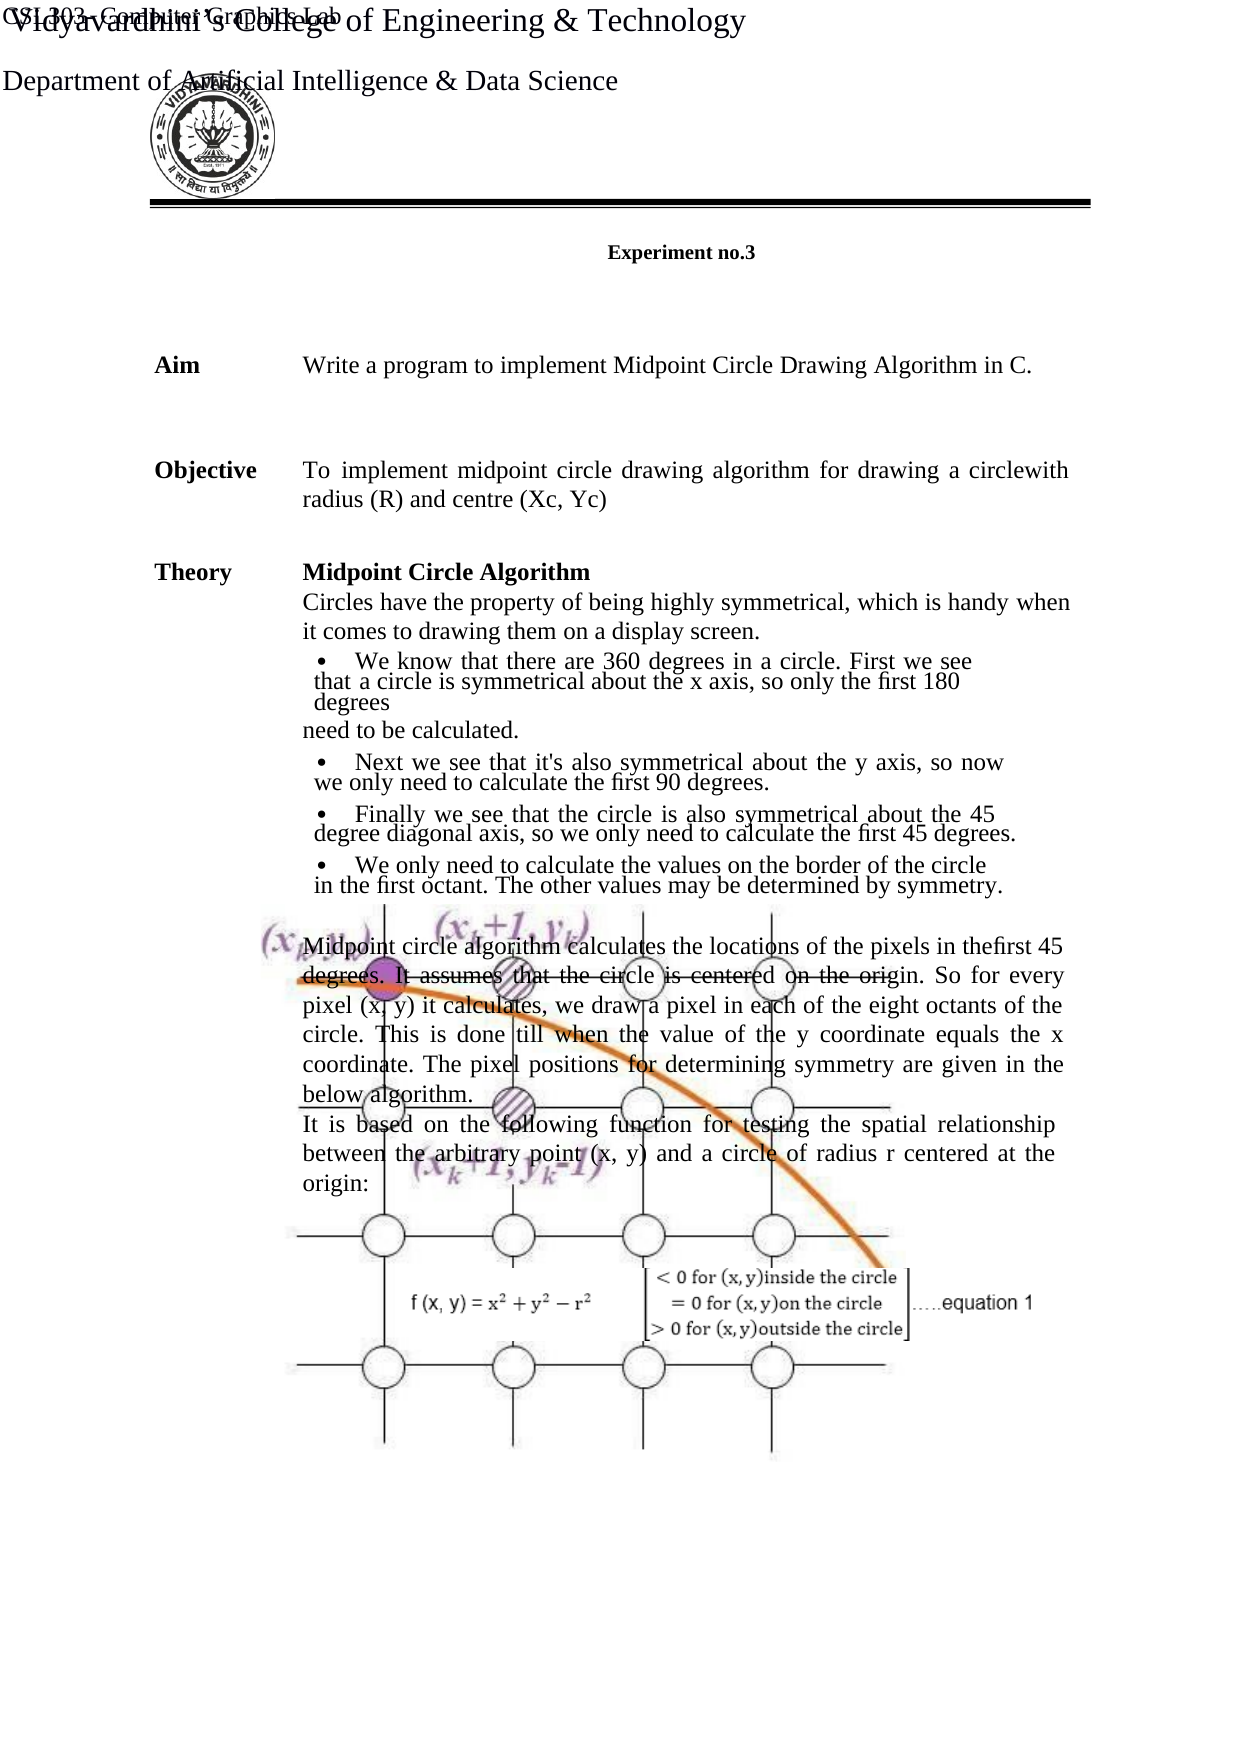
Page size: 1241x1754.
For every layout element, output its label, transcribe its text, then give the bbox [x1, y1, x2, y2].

picture [260, 904, 1031, 1462]
text Experiment no.3 [133, 240, 1119, 264]
picture [150, 73, 275, 199]
table_header Aim [133, 352, 279, 418]
picture [185, 73, 191, 82]
table_cell To implement midpoint circle drawing algorithm for drawing a circlewith radius (R) and centre (Xc, Yc) [280, 418, 1092, 536]
table_cell Theory [133, 536, 279, 1341]
picture [151, 77, 158, 89]
table_cell Midpoint Circle Algorithm Circles have the property of being highly symmetrical, which is handy when it comes to drawing them on a display screen. We know that there are 360 degrees in a circle. First we see that a circle is symmetrical about the x axis, so only the ﬁrst 180 degrees need to be calculated. Next we see that it's also symmetrical about the y axis, so now we only need to calculate the ﬁrst 90 degrees. Finally we see that the circle is also symmetrical about the 45 degree diagonal axis, so we only need to calculate the ﬁrst 45 degrees. We only need to calculate the values on the border of the circle in the ﬁrst octant. The other values may be determined by symmetry. Midpoint circle algorithm calculates the locations of the pixels in theﬁrst 45 degrees. It assumes that the circle is centered on the origin. So for every pixel (x, y) it calculates, we draw a pixel in each of the eight octants of the circle. This is done till when the value of the y coordinate equals the x coordinate. The pixel positions for determining symmetry are given in the below algorithm. It is based on the following function for testing the spatial relationship between the arbitrary point (x, y) and a circle of radius r centered at the origin: [280, 536, 1092, 1341]
table_header Write a program to implement Midpoint Circle Drawing Algorithm in C. [280, 352, 1092, 418]
table_cell Objective [133, 418, 279, 536]
